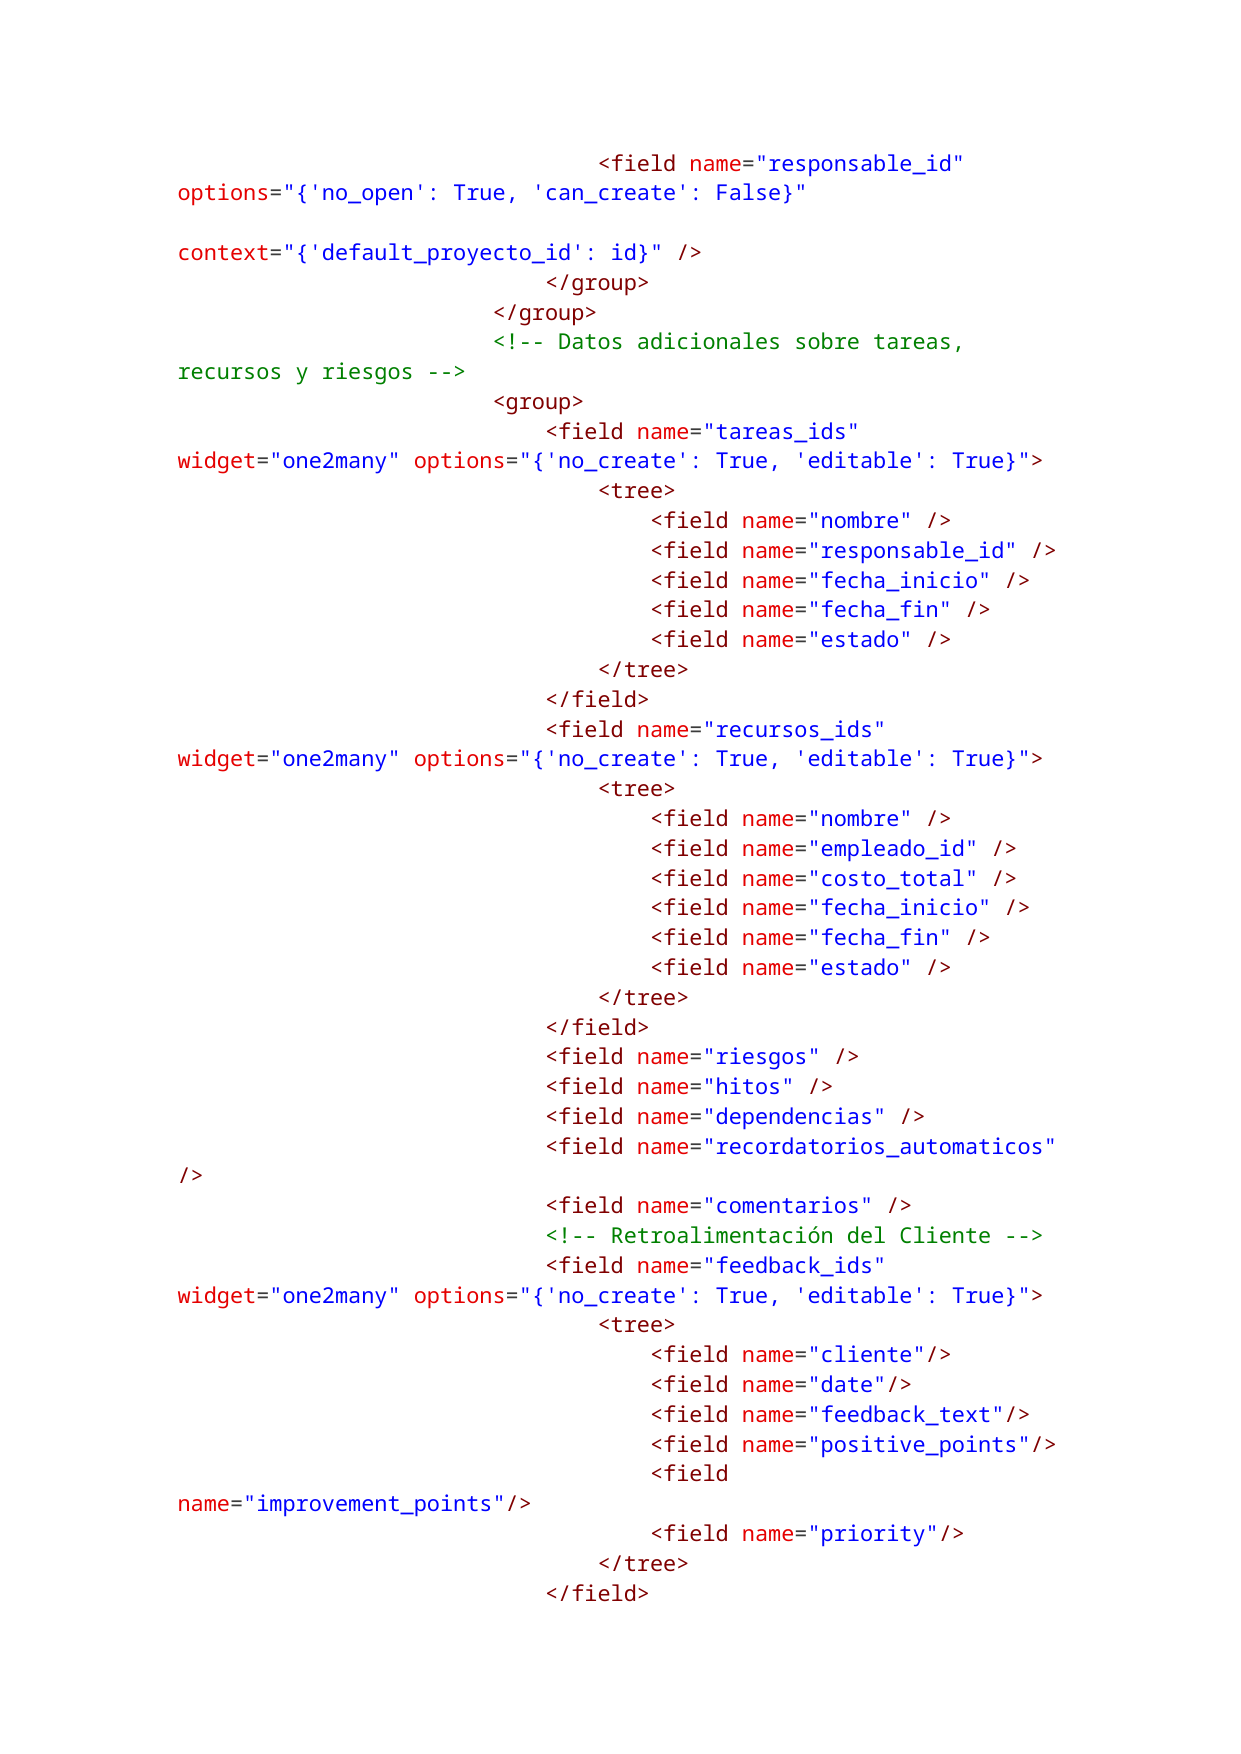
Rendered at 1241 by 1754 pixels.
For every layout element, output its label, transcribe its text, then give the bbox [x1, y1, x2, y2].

text </group> [177, 267, 1063, 297]
text <field name="nombre" /> [177, 803, 1063, 833]
text <field name="dependencias" /> [177, 1101, 1063, 1131]
text <field name="feedback_ids" widget="one2many" options="{'no_create': True, 'editable': True}"> [177, 1250, 1063, 1309]
text </tree> [177, 982, 1063, 1012]
text <field name="comentarios" /> [177, 1190, 1063, 1220]
text <field name="improvement_points"/> [177, 1458, 1063, 1518]
text <field name="feedback_text"/> [177, 1399, 1063, 1429]
text <field name="estado" /> [177, 952, 1063, 982]
text <field name="tareas_ids" widget="one2many" options="{'no_create': True, 'editable': True}"> [177, 416, 1063, 475]
text <field name="recursos_ids" widget="one2many" options="{'no_create': True, 'editable': True}"> [177, 714, 1063, 773]
text </field> [177, 1012, 1063, 1041]
text </tree> [177, 1548, 1063, 1578]
text </tree> [177, 654, 1063, 684]
text <group> [177, 386, 1063, 416]
text <!-- Datos adicionales sobre tareas, recursos y riesgos --> [177, 326, 1063, 386]
text <field name="recordatorios_automaticos" /> [177, 1131, 1063, 1190]
text <tree> [177, 1309, 1063, 1339]
text <field name="empleado_id" /> [177, 833, 1063, 863]
text context="{'default_proyecto_id': id}" /> [177, 207, 1063, 267]
text </group> [177, 297, 1063, 326]
text <field name="cliente"/> [177, 1339, 1063, 1369]
text <field name="riesgos" /> [177, 1041, 1063, 1071]
text <field name="fecha_fin" /> [177, 922, 1063, 952]
text <field name="positive_points"/> [177, 1429, 1063, 1458]
text </field> [177, 684, 1063, 714]
text <field name="estado" /> [177, 624, 1063, 654]
text <field name="fecha_inicio" /> [177, 565, 1063, 594]
text <field name="fecha_fin" /> [177, 594, 1063, 624]
text <field name="fecha_inicio" /> [177, 892, 1063, 922]
text <field name="priority"/> [177, 1518, 1063, 1548]
text <!-- Retroalimentación del Cliente --> [177, 1220, 1063, 1250]
text <field name="responsable_id" /> [177, 535, 1063, 565]
text </field> [177, 1578, 1063, 1607]
text <field name="responsable_id" options="{'no_open': True, 'can_create': False}" [177, 148, 1063, 207]
text <tree> [177, 773, 1063, 803]
text <field name="costo_total" /> [177, 863, 1063, 892]
text <field name="date"/> [177, 1369, 1063, 1399]
text <tree> [177, 475, 1063, 505]
text <field name="nombre" /> [177, 505, 1063, 535]
text <field name="hitos" /> [177, 1071, 1063, 1101]
